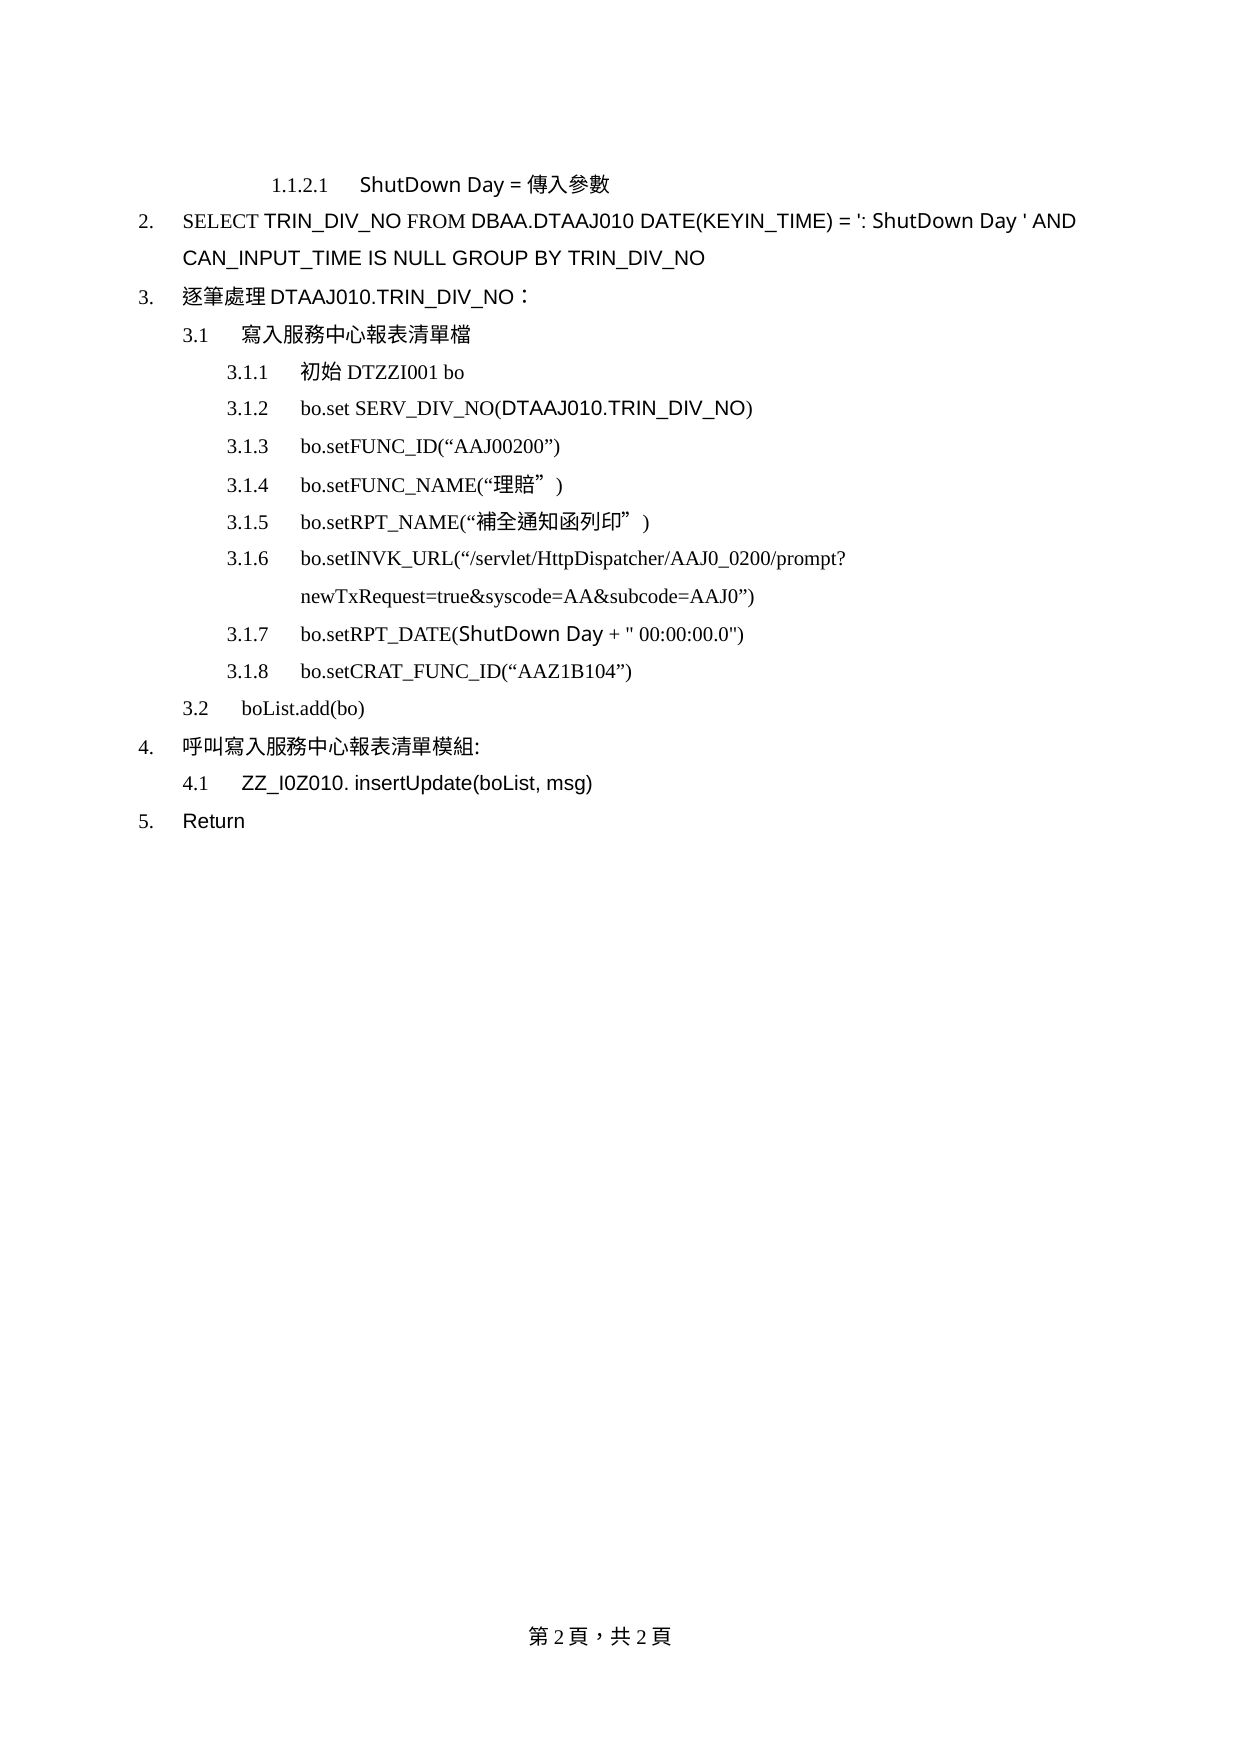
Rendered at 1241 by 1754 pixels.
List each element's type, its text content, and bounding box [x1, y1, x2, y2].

list 初始 DTZZI001 bo [227, 352, 1144, 389]
list bo.setINVK_URL(“/servlet/HttpDispatcher/AAJ0_0200/prompt?newTxRequest=true&syscode=AA&subcode=AAJ0”) [227, 539, 1144, 614]
list bo.set SERV_DIV_NO(DTAAJ010.TRIN_DIV_NO) [227, 389, 1144, 427]
list 寫入服務中心報表清單檔 [182, 314, 1144, 352]
list bo.setRPT_DATE(ShutDown Day + " 00:00:00.0") [227, 614, 1144, 652]
list ShutDown Day = 傳入參數 [271, 164, 1144, 202]
list boList.add(bo) [182, 689, 1144, 727]
list Return [138, 802, 1144, 839]
list ZZ_I0Z010. insertUpdate(boList, msg) [182, 764, 1144, 802]
list SELECT TRIN_DIV_NO FROM DBAA.DTAAJ010 DATE(KEYIN_TIME) = ': ShutDown Day ' AND CAN_INPUT_TIME IS NULL GROUP BY TRIN_DIV_NO [138, 202, 1144, 277]
list bo.setCRAT_FUNC_ID(“AAZ1B104”) [227, 652, 1144, 689]
list bo.setFUNC_ID(“AAJ00200”) [227, 427, 1144, 464]
list bo.setRPT_NAME(“補全通知函列印”) [227, 502, 1144, 539]
list bo.setFUNC_NAME(“理賠”) [227, 464, 1144, 502]
list 呼叫寫入服務中心報表清單模組: [138, 727, 1144, 764]
list 逐筆處理DTAAJ010.TRIN_DIV_NO： [138, 277, 1144, 314]
